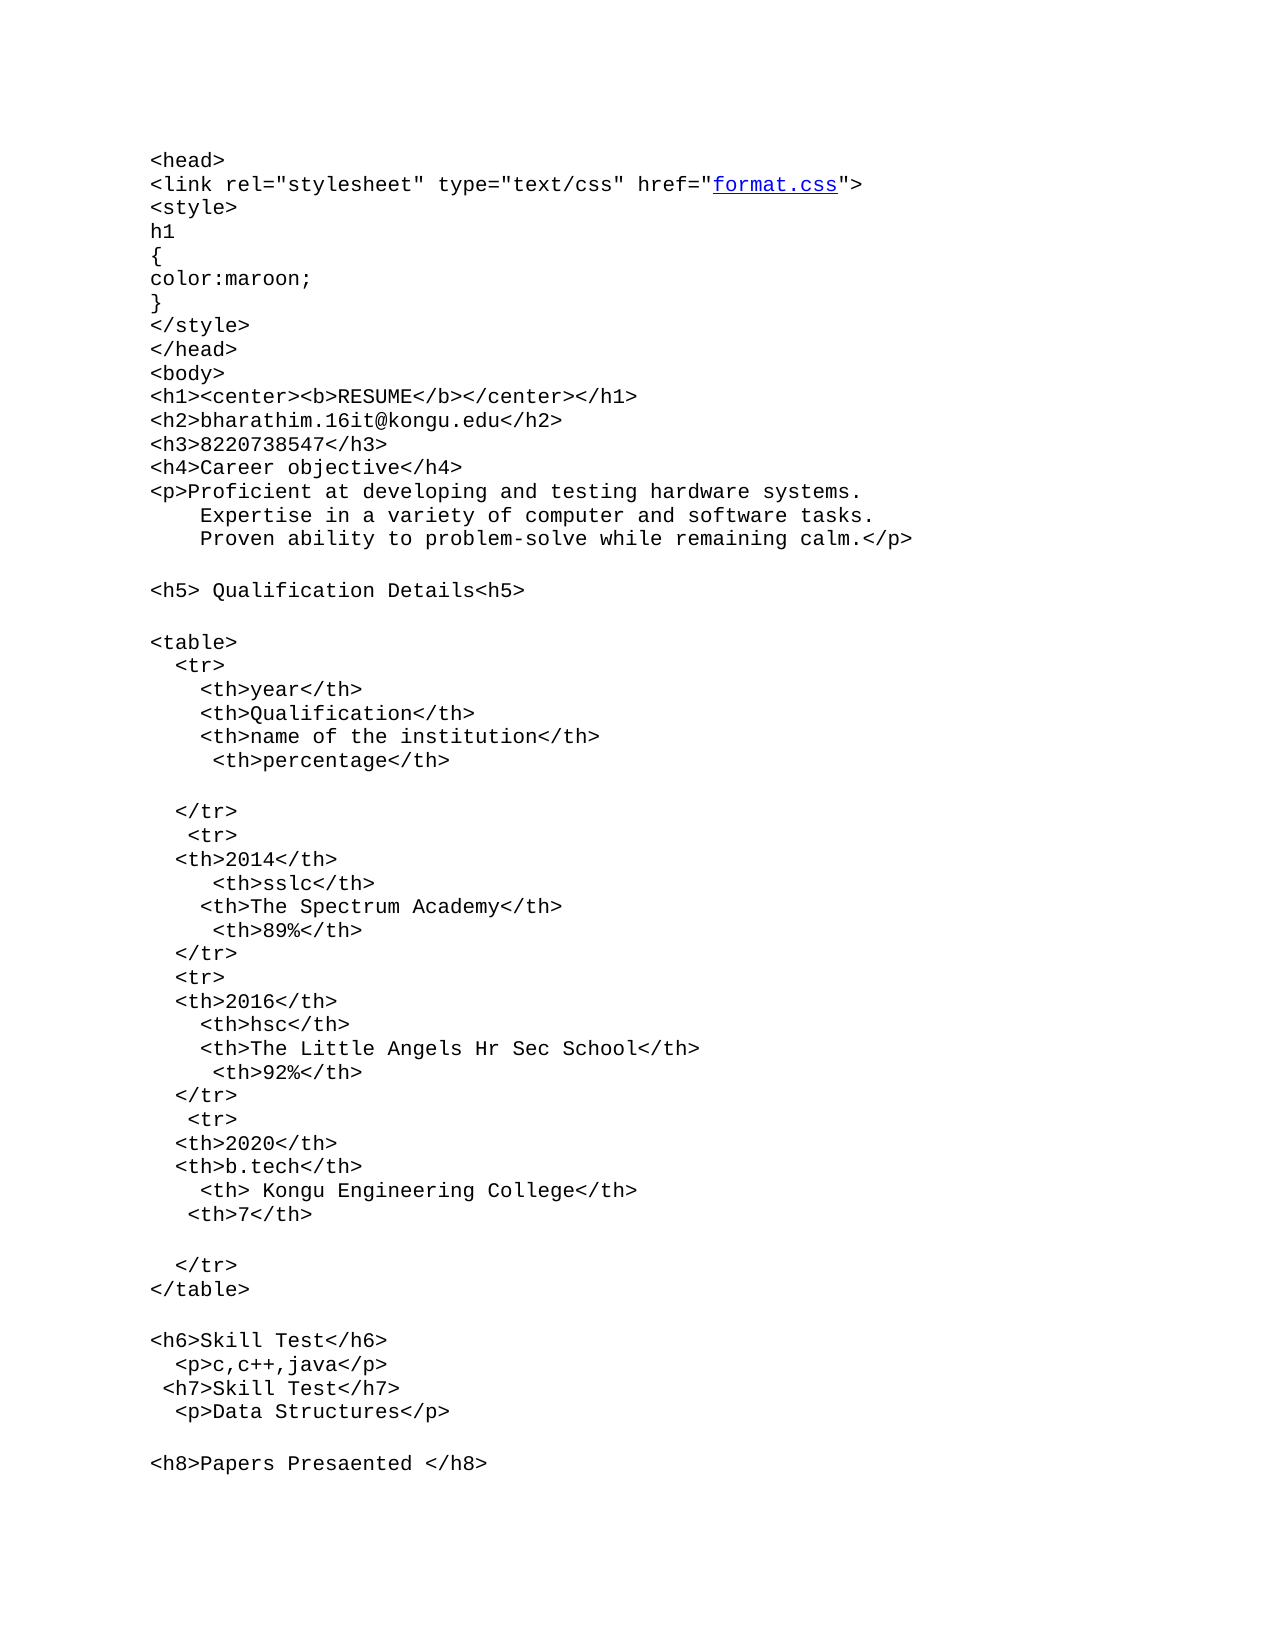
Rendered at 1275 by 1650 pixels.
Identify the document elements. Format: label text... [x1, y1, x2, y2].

text h1 [150, 221, 1125, 244]
text <p>c,c++,java</p> [150, 1354, 1125, 1378]
text <th>The Little Angels Hr Sec School</th> [150, 1038, 1125, 1062]
text <th>7</th> [150, 1203, 1125, 1227]
text <tr> [150, 967, 1125, 991]
text </style> [150, 316, 1125, 339]
text Expertise in a variety of computer and software tasks. [150, 505, 1125, 528]
text <th>2020</th> [150, 1133, 1125, 1156]
text </head> [150, 339, 1125, 363]
text </tr> [150, 1085, 1125, 1109]
text <h1><center><b>RESUME</b></center></h1> [150, 386, 1125, 410]
text <th>name of the institution</th> [150, 726, 1125, 750]
text <tr> [150, 825, 1125, 849]
text </tr> [150, 1255, 1125, 1279]
text <th>92%</th> [150, 1062, 1125, 1085]
text <th>year</th> [150, 679, 1125, 703]
text <th>Qualification</th> [150, 703, 1125, 726]
text <th>2014</th> [150, 849, 1125, 872]
text </table> [150, 1279, 1125, 1302]
text <th>percentage</th> [150, 750, 1125, 773]
text <th>89%</th> [150, 920, 1125, 943]
text { [150, 244, 1125, 268]
text <h6>Skill Test</h6> [150, 1331, 1125, 1354]
text <p>Data Structures</p> [150, 1401, 1125, 1425]
text <h3>8220738547</h3> [150, 434, 1125, 457]
text Proven ability to problem-solve while remaining calm.</p> [150, 528, 1125, 552]
text <head> [150, 150, 1125, 174]
text color:maroon; [150, 268, 1125, 292]
text <style> [150, 197, 1125, 221]
text <th> Kongu Engineering College</th> [150, 1180, 1125, 1203]
text <h5> Qualification Details<h5> [150, 580, 1125, 604]
text <h7>Skill Test</h7> [150, 1378, 1125, 1401]
text </tr> [150, 943, 1125, 967]
text <h8>Papers Presaented </h8> [150, 1453, 1125, 1477]
text <tr> [150, 655, 1125, 679]
text <th>2016</th> [150, 991, 1125, 1014]
text <h2>bharathim.16it@kongu.edu</h2> [150, 410, 1125, 434]
text <body> [150, 363, 1125, 386]
text <th>hsc</th> [150, 1014, 1125, 1038]
text <th>b.tech</th> [150, 1156, 1125, 1180]
text <th>The Spectrum Academy</th> [150, 896, 1125, 920]
text <link rel="stylesheet" type="text/css" href="format.css"> [150, 174, 1125, 197]
text <th>sslc</th> [150, 872, 1125, 896]
text <h4>Career objective</h4> [150, 457, 1125, 481]
text </tr> [150, 802, 1125, 825]
text <tr> [150, 1109, 1125, 1133]
text } [150, 292, 1125, 316]
text <p>Proficient at developing and testing hardware systems. [150, 481, 1125, 505]
text <table> [150, 632, 1125, 655]
